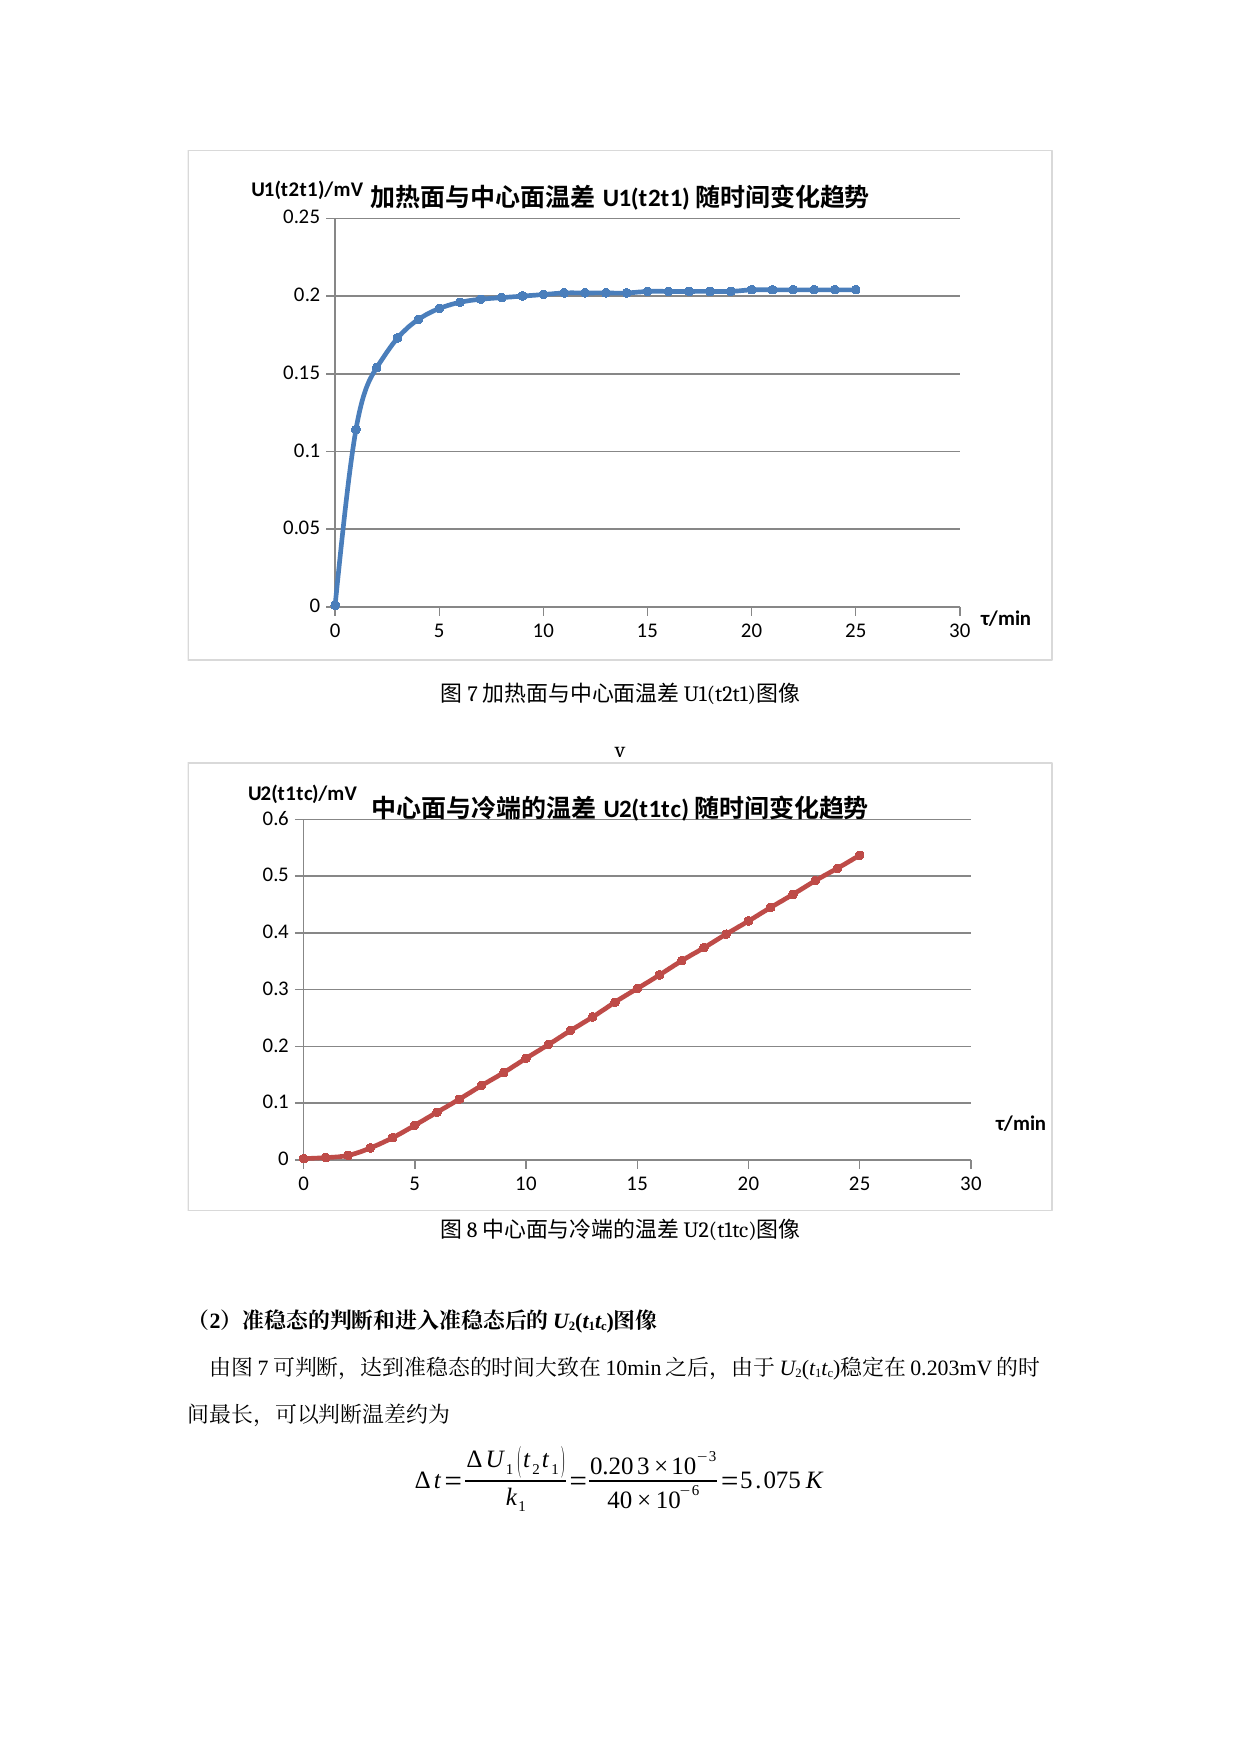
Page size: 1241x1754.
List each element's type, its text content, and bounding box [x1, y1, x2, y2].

text （2）准稳态的判断和进入准稳态后的U2(t1tc)图像 [187, 1303, 1053, 1334]
text 图 8 中心面与冷端的温差U2(t1tc)图像 [187, 1212, 1053, 1243]
text 图 7 加热面与中心面温差U1(t2t1)图像 [187, 676, 1053, 707]
text v [187, 737, 1053, 762]
text 由图7可判断，达到准稳态的时间大致在10min之后，由于U2(t1tc)稳定在0.203mV的时间最长，可以判断温差约为 [187, 1350, 1053, 1429]
